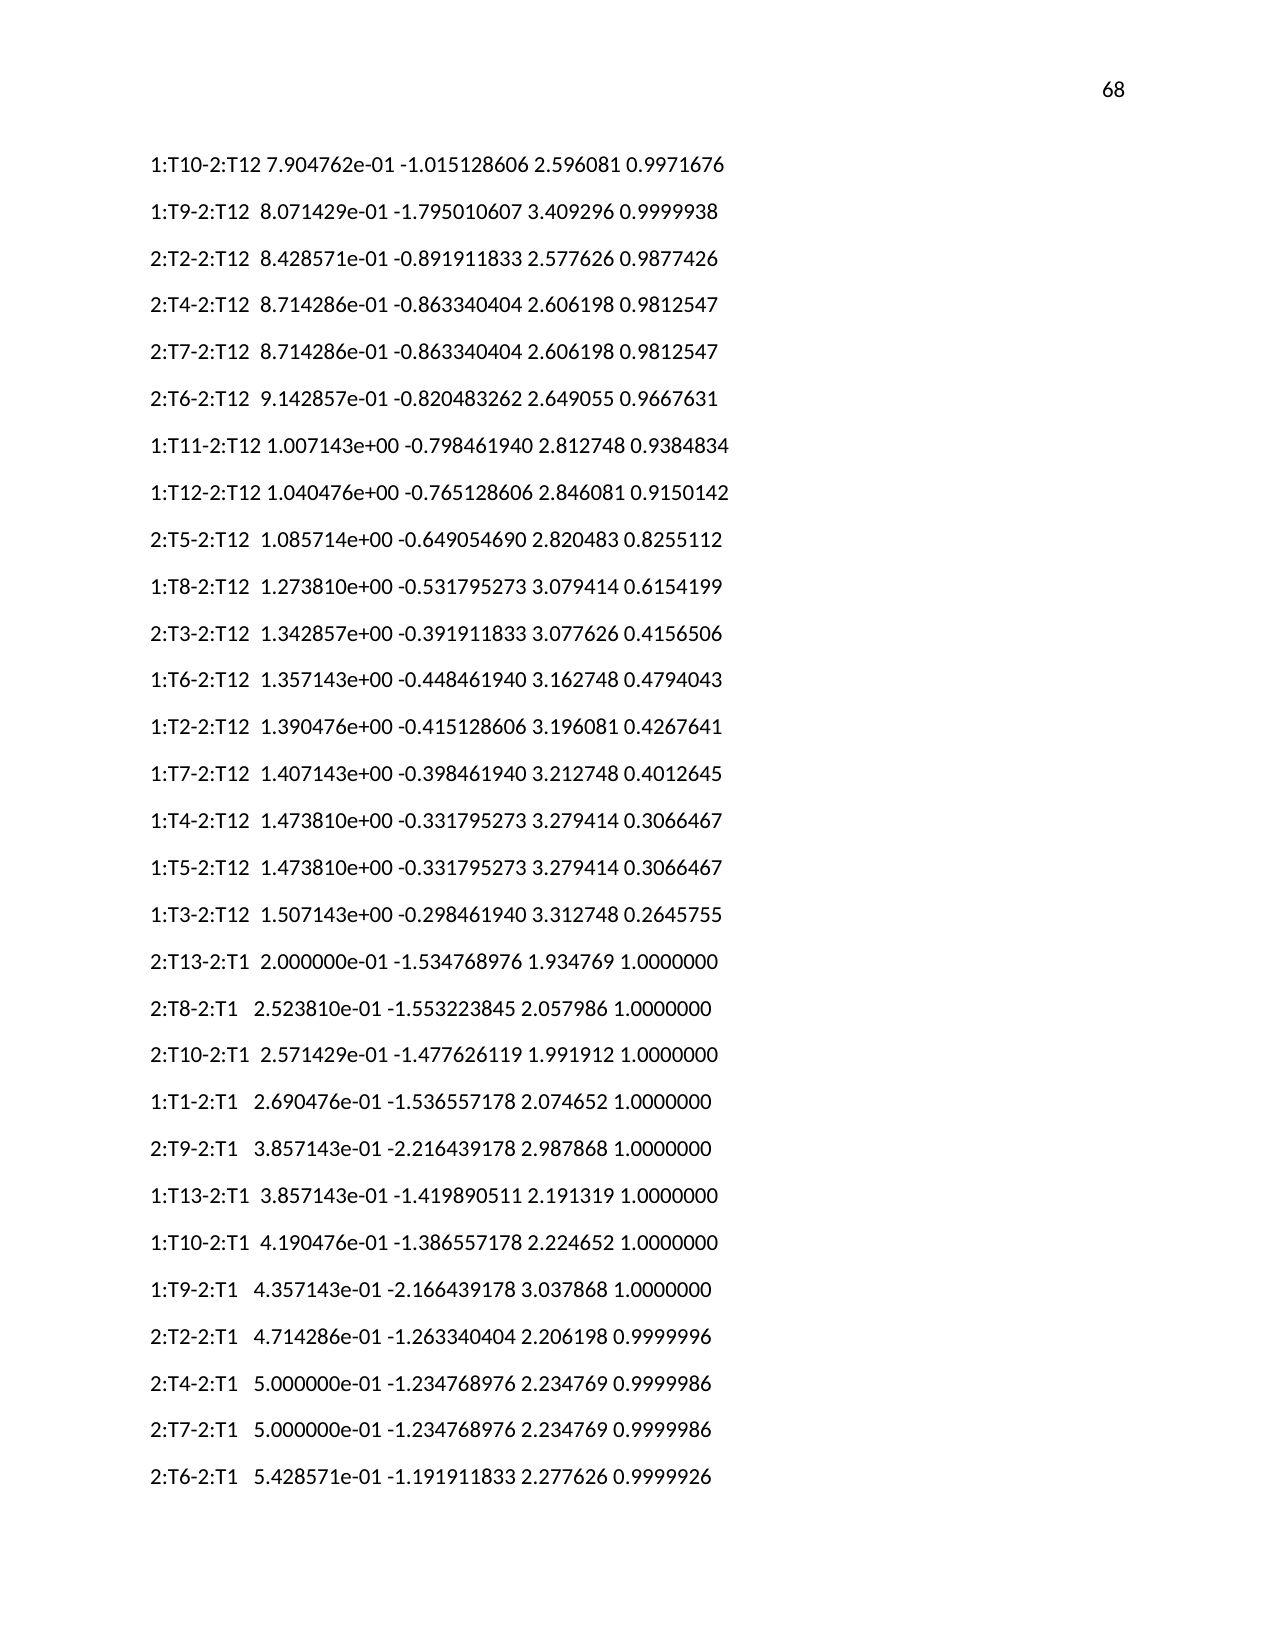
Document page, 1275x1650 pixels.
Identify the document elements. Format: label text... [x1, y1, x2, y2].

text 1:T4-2:T12 1.473810e+00 -0.331795273 3.279414 0.3066467 [150, 806, 1125, 834]
text 2:T4-2:T12 8.714286e-01 -0.863340404 2.606198 0.9812547 [150, 291, 1125, 319]
text 2:T3-2:T12 1.342857e+00 -0.391911833 3.077626 0.4156506 [150, 619, 1125, 647]
text 2:T8-2:T1 2.523810e-01 -1.553223845 2.057986 1.0000000 [150, 994, 1125, 1022]
text 1:T11-2:T12 1.007143e+00 -0.798461940 2.812748 0.9384834 [150, 431, 1125, 459]
text 2:T7-2:T1 5.000000e-01 -1.234768976 2.234769 0.9999986 [150, 1416, 1125, 1444]
text 2:T10-2:T1 2.571429e-01 -1.477626119 1.991912 1.0000000 [150, 1041, 1125, 1069]
text 1:T2-2:T12 1.390476e+00 -0.415128606 3.196081 0.4267641 [150, 712, 1125, 741]
text 1:T9-2:T12 8.071429e-01 -1.795010607 3.409296 0.9999938 [150, 197, 1125, 225]
text 1:T5-2:T12 1.473810e+00 -0.331795273 3.279414 0.3066467 [150, 853, 1125, 881]
text 2:T13-2:T1 2.000000e-01 -1.534768976 1.934769 1.0000000 [150, 947, 1125, 975]
text 2:T2-2:T1 4.714286e-01 -1.263340404 2.206198 0.9999996 [150, 1322, 1125, 1350]
text 1:T7-2:T12 1.407143e+00 -0.398461940 3.212748 0.4012645 [150, 759, 1125, 787]
text 2:T2-2:T12 8.428571e-01 -0.891911833 2.577626 0.9877426 [150, 244, 1125, 272]
text 2:T9-2:T1 3.857143e-01 -2.216439178 2.987868 1.0000000 [150, 1134, 1125, 1162]
text 2:T6-2:T12 9.142857e-01 -0.820483262 2.649055 0.9667631 [150, 384, 1125, 412]
text 2:T4-2:T1 5.000000e-01 -1.234768976 2.234769 0.9999986 [150, 1369, 1125, 1397]
text 2:T5-2:T12 1.085714e+00 -0.649054690 2.820483 0.8255112 [150, 525, 1125, 553]
text 1:T1-2:T1 2.690476e-01 -1.536557178 2.074652 1.0000000 [150, 1087, 1125, 1116]
text 2:T6-2:T1 5.428571e-01 -1.191911833 2.277626 0.9999926 [150, 1462, 1125, 1491]
text 1:T8-2:T12 1.273810e+00 -0.531795273 3.079414 0.6154199 [150, 572, 1125, 600]
text 1:T10-2:T12 7.904762e-01 -1.015128606 2.596081 0.9971676 [150, 150, 1125, 178]
text 2:T7-2:T12 8.714286e-01 -0.863340404 2.606198 0.9812547 [150, 337, 1125, 366]
text 1:T3-2:T12 1.507143e+00 -0.298461940 3.312748 0.2645755 [150, 900, 1125, 928]
text 1:T12-2:T12 1.040476e+00 -0.765128606 2.846081 0.9150142 [150, 478, 1125, 506]
text 1:T13-2:T1 3.857143e-01 -1.419890511 2.191319 1.0000000 [150, 1181, 1125, 1209]
text 1:T6-2:T12 1.357143e+00 -0.448461940 3.162748 0.4794043 [150, 666, 1125, 694]
text 1:T10-2:T1 4.190476e-01 -1.386557178 2.224652 1.0000000 [150, 1228, 1125, 1256]
text 1:T9-2:T1 4.357143e-01 -2.166439178 3.037868 1.0000000 [150, 1275, 1125, 1303]
